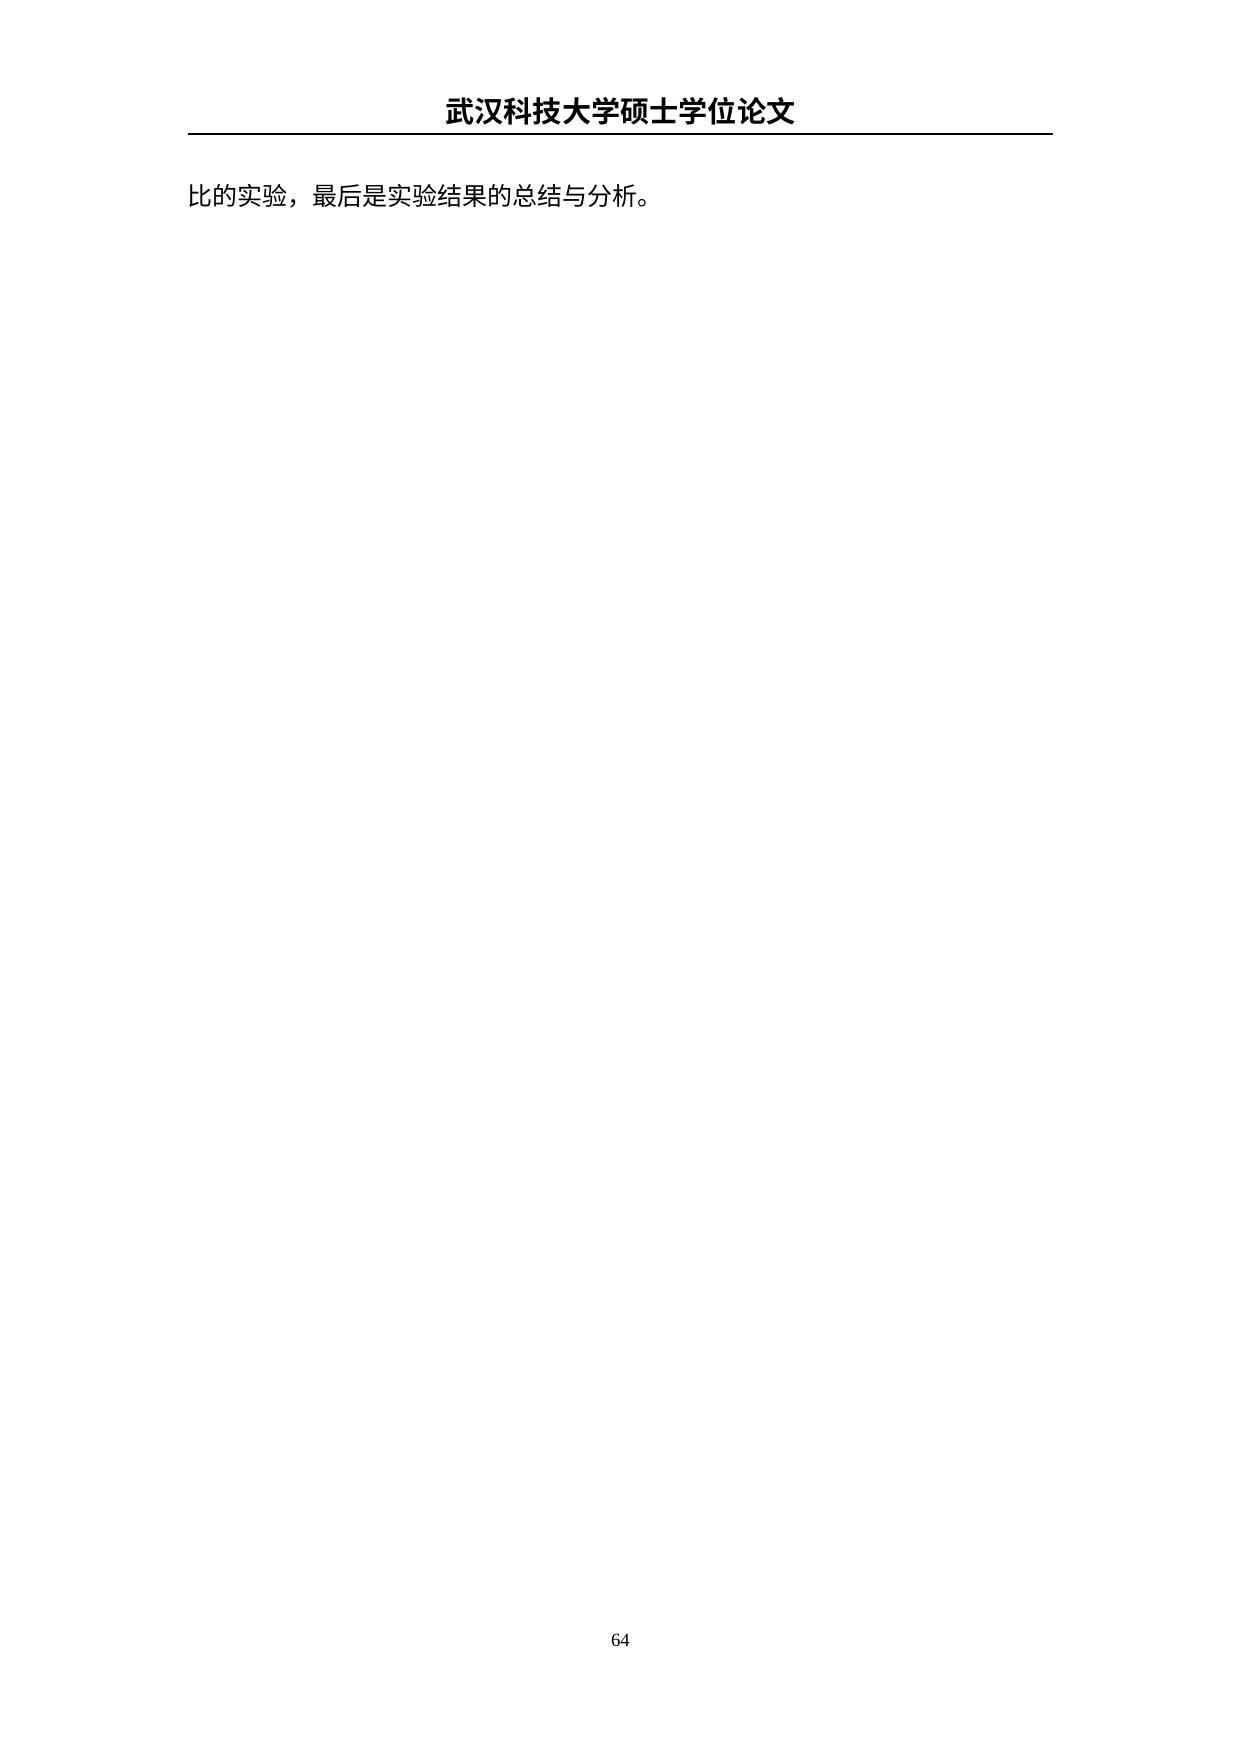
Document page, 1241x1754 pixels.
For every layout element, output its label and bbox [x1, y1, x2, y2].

text [187, 162, 1053, 227]
